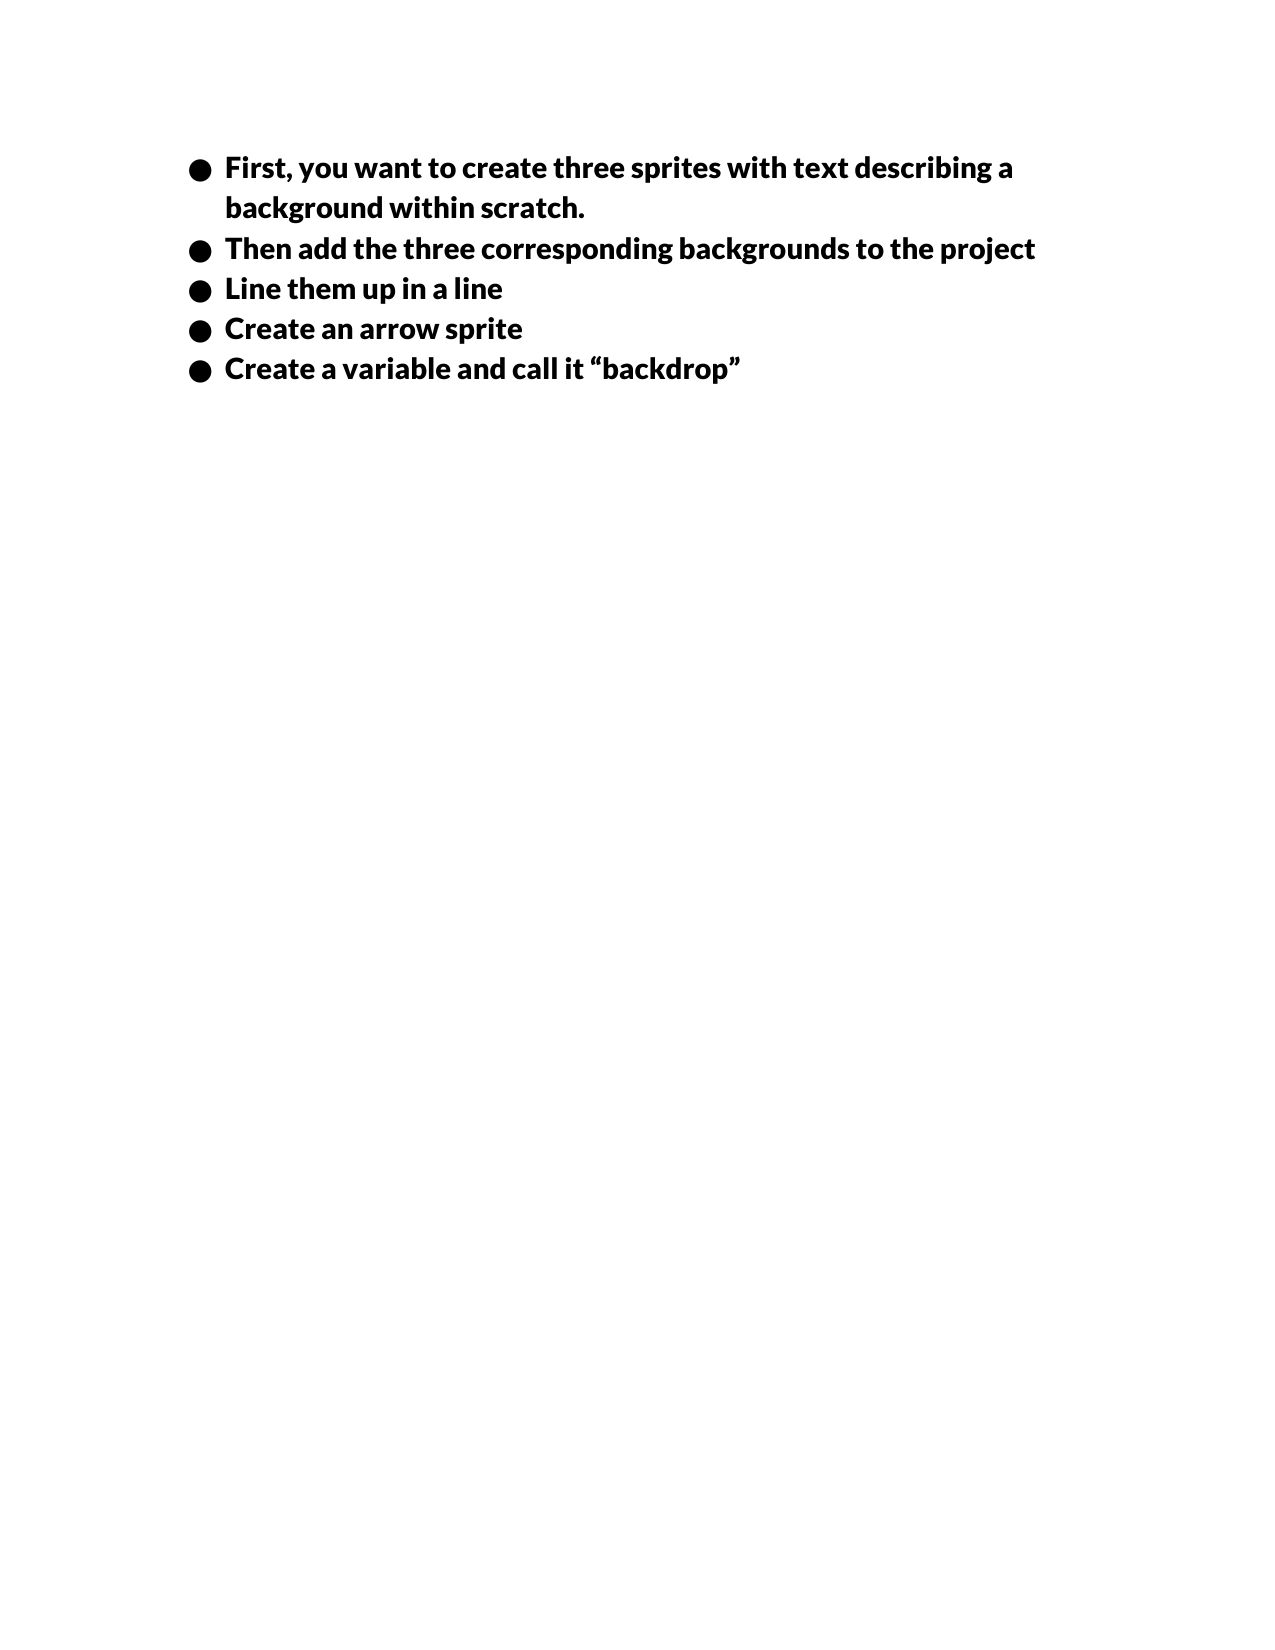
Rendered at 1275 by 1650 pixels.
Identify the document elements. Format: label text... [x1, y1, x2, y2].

list First, you want to create three sprites with text describing a background within scratch. [187, 150, 1125, 225]
list Then add the three corresponding backgrounds to the project [187, 230, 1125, 265]
list Line them up in a line [187, 271, 1125, 306]
list Create an arrow sprite [187, 311, 1125, 346]
list Create a variable and call it “backdrop” [187, 351, 1125, 386]
